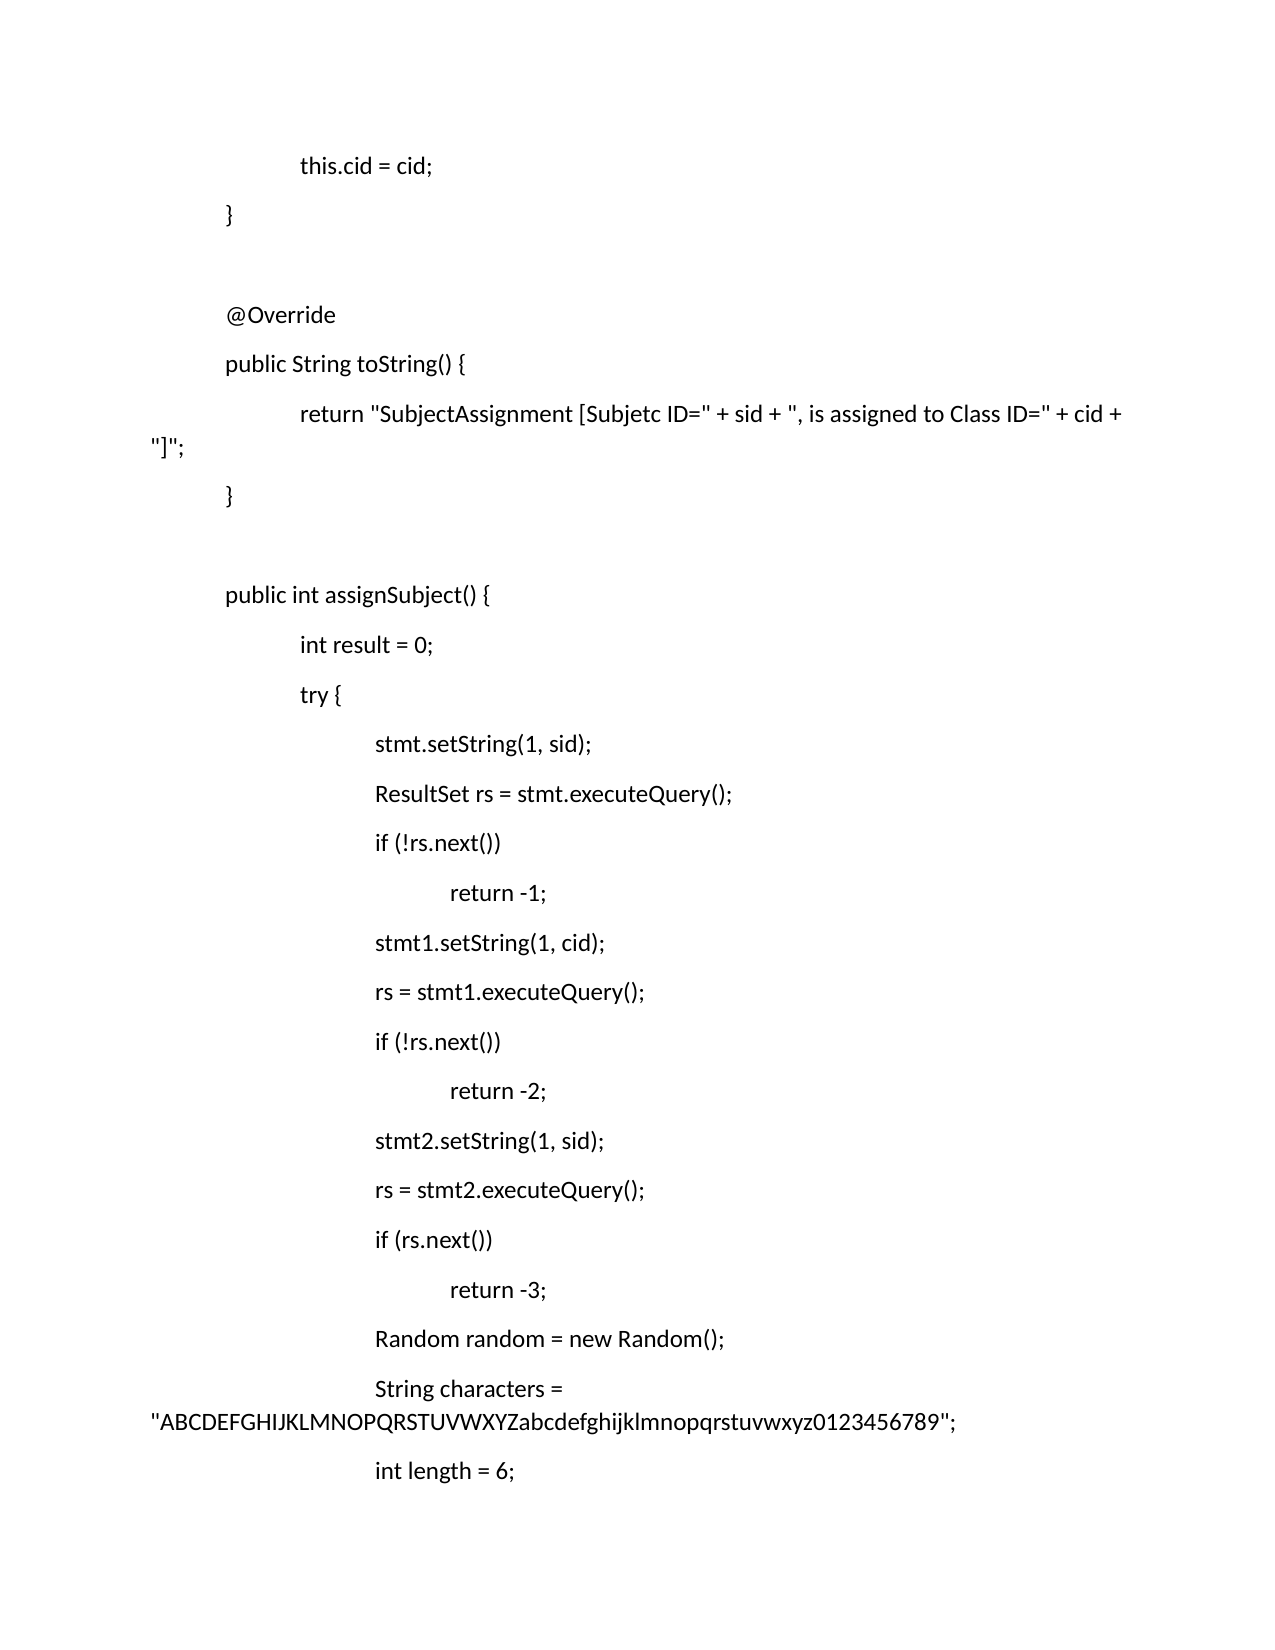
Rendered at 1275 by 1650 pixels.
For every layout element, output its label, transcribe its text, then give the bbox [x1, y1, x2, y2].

text try { [150, 679, 1125, 709]
text } [150, 480, 1125, 511]
text stmt1.setString(1, cid); [150, 927, 1125, 957]
text int length = 6; [150, 1455, 1125, 1486]
text String characters = "ABCDEFGHIJKLMNOPQRSTUVWXYZabcdefghijklmnopqrstuvwxyz0123456789"; [150, 1373, 1125, 1436]
text Random random = new Random(); [150, 1323, 1125, 1354]
text public int assignSubject() { [150, 579, 1125, 610]
text rs = stmt1.executeQuery(); [150, 976, 1125, 1007]
text return -3; [150, 1274, 1125, 1304]
text if (!rs.next()) [150, 1026, 1125, 1056]
text @Override [150, 299, 1125, 329]
text return -1; [150, 877, 1125, 908]
text stmt2.setString(1, sid); [150, 1125, 1125, 1156]
text int result = 0; [150, 629, 1125, 660]
text if (!rs.next()) [150, 827, 1125, 858]
text rs = stmt2.executeQuery(); [150, 1174, 1125, 1205]
text if (rs.next()) [150, 1224, 1125, 1255]
text this.cid = cid; [150, 150, 1125, 181]
text } [150, 199, 1125, 230]
text public String toString() { [150, 348, 1125, 379]
text ResultSet rs = stmt.executeQuery(); [150, 778, 1125, 808]
text return -2; [150, 1075, 1125, 1106]
text return "SubjectAssignment [Subjetc ID=" + sid + ", is assigned to Class ID=" + cid + "]"; [150, 398, 1125, 461]
text stmt.setString(1, sid); [150, 728, 1125, 759]
